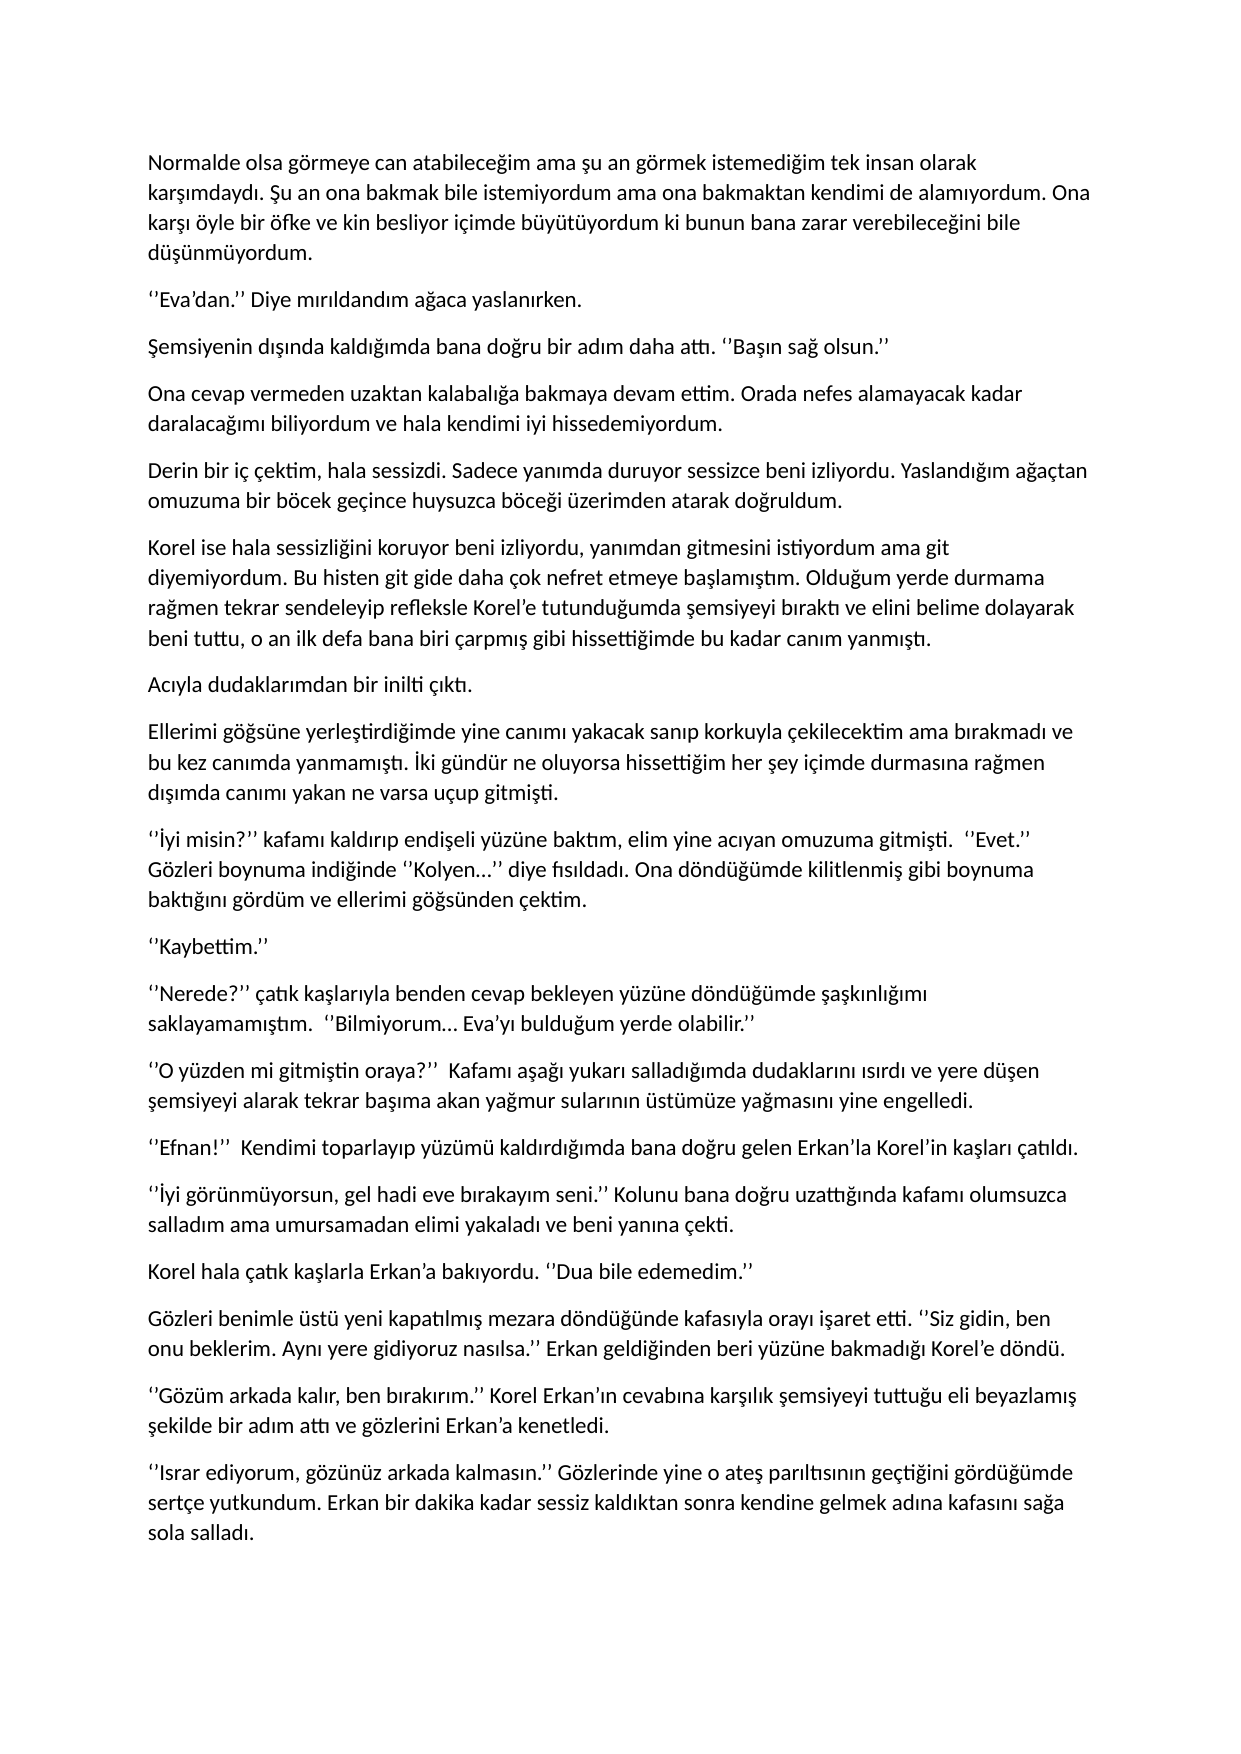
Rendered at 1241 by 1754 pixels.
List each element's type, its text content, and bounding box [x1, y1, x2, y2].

text Şemsiyenin dışında kaldığımda bana doğru bir adım daha attı. ‘’Başın sağ olsun.’’ [148, 332, 1093, 360]
text Acıyla dudaklarımdan bir inilti çıktı. [148, 671, 1093, 698]
text ‘’Eva’dan.’’ Diye mırıldandım ağaca yaslanırken. [148, 285, 1093, 313]
text Korel hala çatık kaşlarla Erkan’a bakıyordu. ‘’Dua bile edemedim.’’ [148, 1257, 1093, 1285]
text Normalde olsa görmeye can atabileceğim ama şu an görmek istemediğim tek insan olarak karşımdaydı. Şu an ona bakmak bile istemiyordum ama ona bakmaktan kendimi de alamıyordum. Ona karşı öyle bir öfke ve kin besliyor içimde büyütüyordum ki bunun bana zarar verebileceğini bile düşünmüyordum. [148, 148, 1093, 266]
text ‘’Efnan!’’ Kendimi toparlayıp yüzümü kaldırdığımda bana doğru gelen Erkan’la Korel’in kaşları çatıldı. [148, 1133, 1093, 1161]
text ‘’İyi misin?’’ kafamı kaldırıp endişeli yüzüne baktım, elim yine acıyan omuzuma gitmişti. ‘’Evet.’’ Gözleri boynuma indiğinde ‘’Kolyen…’’ diye fısıldadı. Ona döndüğümde kilitlenmiş gibi boynuma baktığını gördüm ve ellerimi göğsünden çektim. [148, 825, 1093, 913]
text ‘’Nerede?’’ çatık kaşlarıyla benden cevap bekleyen yüzüne döndüğümde şaşkınlığımı saklayamamıştım. ‘’Bilmiyorum… Eva’yı bulduğum yerde olabilir.’’ [148, 979, 1093, 1037]
text ‘’Kaybettim.’’ [148, 932, 1093, 960]
text Gözleri benimle üstü yeni kapatılmış mezara döndüğünde kafasıyla orayı işaret etti. ‘’Siz gidin, ben onu beklerim. Aynı yere gidiyoruz nasılsa.’’ Erkan geldiğinden beri yüzüne bakmadığı Korel’e döndü. [148, 1304, 1093, 1362]
text ‘’İyi görünmüyorsun, gel hadi eve bırakayım seni.’’ Kolunu bana doğru uzattığında kafamı olumsuzca salladım ama umursamadan elimi yakaladı ve beni yanına çekti. [148, 1180, 1093, 1238]
text Ona cevap vermeden uzaktan kalabalığa bakmaya devam ettim. Orada nefes alamayacak kadar daralacağımı biliyordum ve hala kendimi iyi hissedemiyordum. [148, 379, 1093, 437]
text ‘’Gözüm arkada kalır, ben bırakırım.’’ Korel Erkan’ın cevabına karşılık şemsiyeyi tuttuğu eli beyazlamış şekilde bir adım attı ve gözlerini Erkan’a kenetledi. [148, 1381, 1093, 1439]
text Ellerimi göğsüne yerleştirdiğimde yine canımı yakacak sanıp korkuyla çekilecektim ama bırakmadı ve bu kez canımda yanmamıştı. İki gündür ne oluyorsa hissettiğim her şey içimde durmasına rağmen dışımda canımı yakan ne varsa uçup gitmişti. [148, 717, 1093, 806]
text Korel ise hala sessizliğini koruyor beni izliyordu, yanımdan gitmesini istiyordum ama git diyemiyordum. Bu histen git gide daha çok nefret etmeye başlamıştım. Olduğum yerde durmama rağmen tekrar sendeleyip refleksle Korel’e tutunduğumda şemsiyeyi bıraktı ve elini belime dolayarak beni tuttu, o an ilk defa bana biri çarpmış gibi hissettiğimde bu kadar canım yanmıştı. [148, 533, 1093, 652]
text Derin bir iç çektim, hala sessizdi. Sadece yanımda duruyor sessizce beni izliyordu. Yaslandığım ağaçtan omuzuma bir böcek geçince huysuzca böceği üzerimden atarak doğruldum. [148, 456, 1093, 514]
text ‘’O yüzden mi gitmiştin oraya?’’ Kafamı aşağı yukarı salladığımda dudaklarını ısırdı ve yere düşen şemsiyeyi alarak tekrar başıma akan yağmur sularının üstümüze yağmasını yine engelledi. [148, 1056, 1093, 1114]
